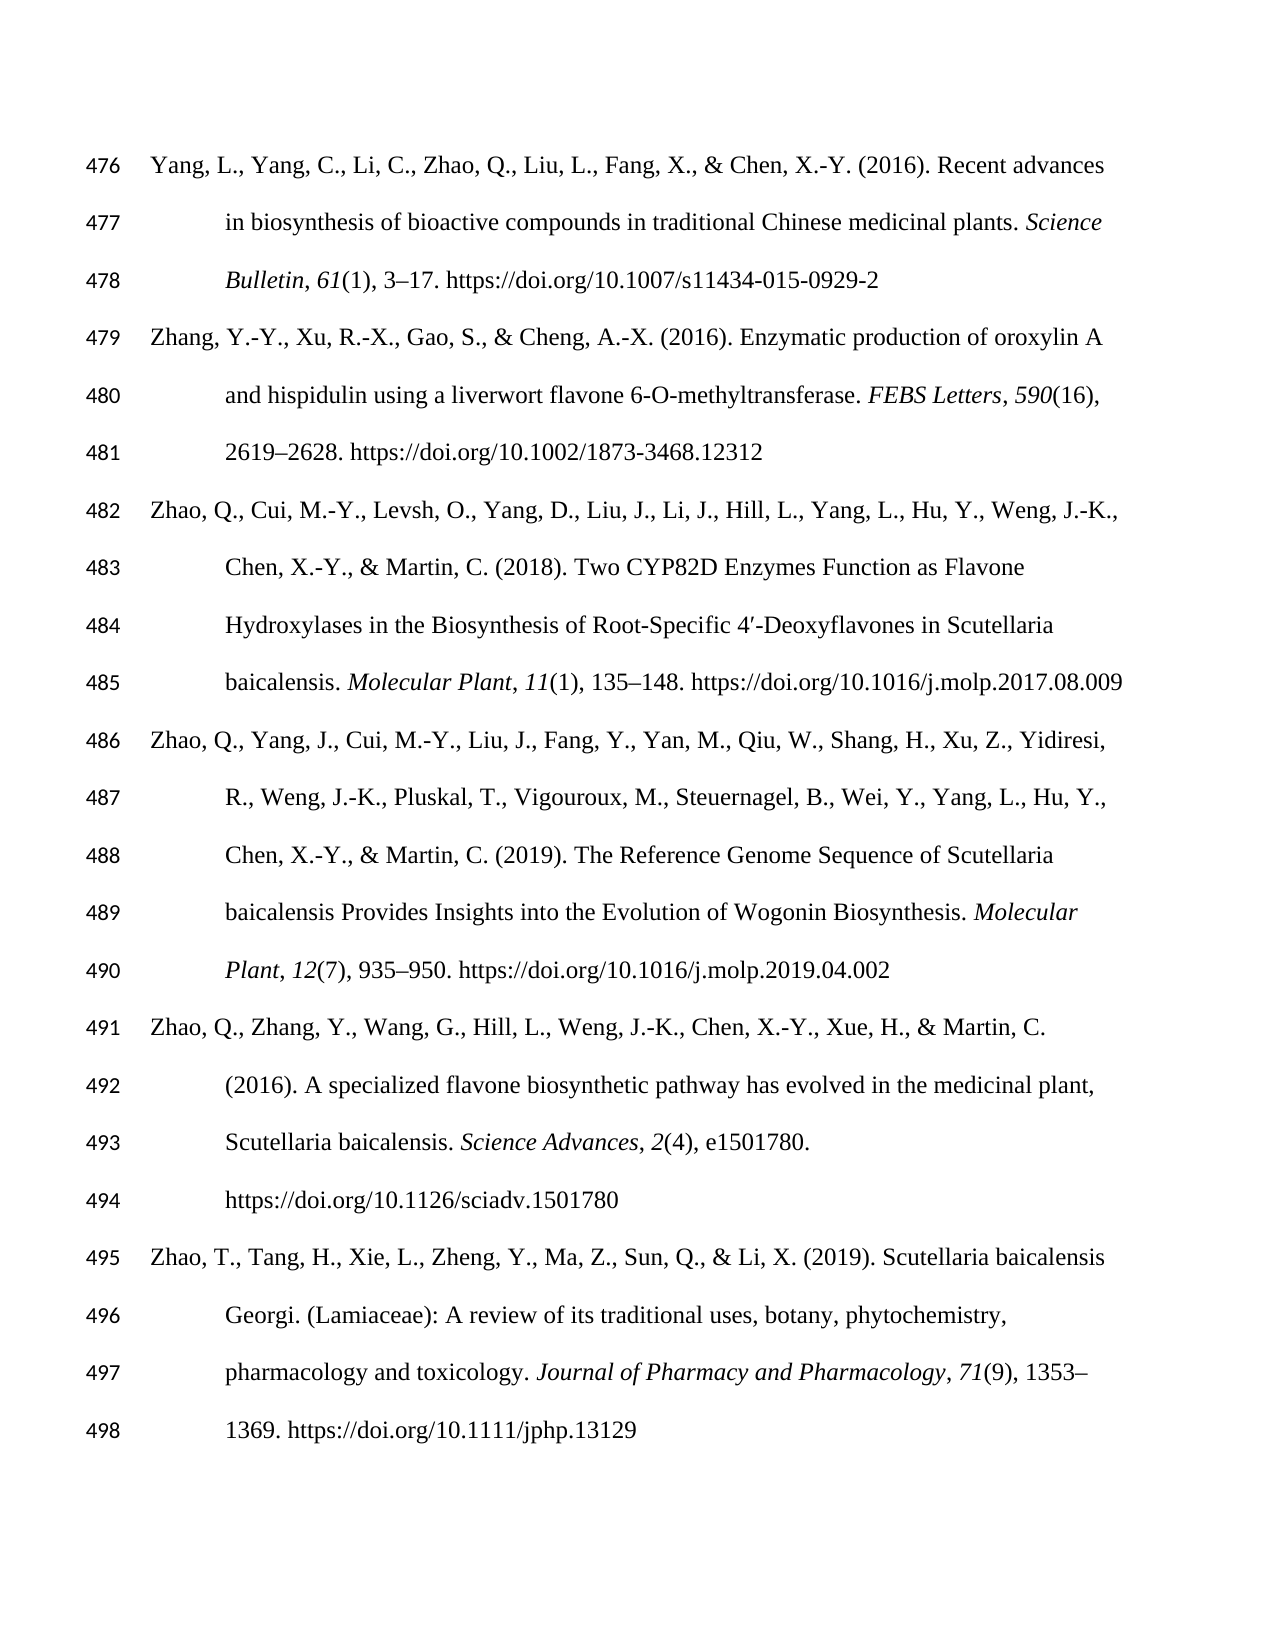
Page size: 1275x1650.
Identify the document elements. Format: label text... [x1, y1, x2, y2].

text Zhao, Q., Yang, J., Cui, M.-Y., Liu, J., Fang, Y., Yan, M., Qiu, W., Shang, H., Xu, Z., Yidiresi, R., Weng, J.-K., Pluskal, T., Vigouroux, M., Steuernagel, B., Wei, Y., Yang, L., Hu, Y., Chen, X.-Y., & Martin, C. (2019). The Reference Genome Sequence of Scutellaria baicalensis Provides Insights into the Evolution of Wogonin Biosynthesis. Molecular Plant, 12(7), 935–950. https://doi.org/10.1016/j.molp.2019.04.002 [150, 725, 1125, 984]
text Zhang, Y.-Y., Xu, R.-X., Gao, S., & Cheng, A.-X. (2016). Enzymatic production of oroxylin A and hispidulin using a liverwort flavone 6-O-methyltransferase. FEBS Letters, 590(16), 2619–2628. https://doi.org/10.1002/1873-3468.12312 [150, 322, 1125, 466]
text Zhao, Q., Cui, M.-Y., Levsh, O., Yang, D., Liu, J., Li, J., Hill, L., Yang, L., Hu, Y., Weng, J.-K., Chen, X.-Y., & Martin, C. (2018). Two CYP82D Enzymes Function as Flavone Hydroxylases in the Biosynthesis of Root-Specific 4′-Deoxyflavones in Scutellaria baicalensis. Molecular Plant, 11(1), 135–148. https://doi.org/10.1016/j.molp.2017.08.009 [150, 495, 1125, 696]
text Zhao, T., Tang, H., Xie, L., Zheng, Y., Ma, Z., Sun, Q., & Li, X. (2019). Scutellaria baicalensis Georgi. (Lamiaceae): A review of its traditional uses, botany, phytochemistry, pharmacology and toxicology. Journal of Pharmacy and Pharmacology, 71(9), 1353–1369. https://doi.org/10.1111/jphp.13129 [150, 1242, 1125, 1444]
text Yang, L., Yang, C., Li, C., Zhao, Q., Liu, L., Fang, X., & Chen, X.-Y. (2016). Recent advances in biosynthesis of bioactive compounds in traditional Chinese medicinal plants. Science Bulletin, 61(1), 3–17. https://doi.org/10.1007/s11434-015-0929-2 [150, 150, 1125, 294]
text Zhao, Q., Zhang, Y., Wang, G., Hill, L., Weng, J.-K., Chen, X.-Y., Xue, H., & Martin, C. (2016). A specialized flavone biosynthetic pathway has evolved in the medicinal plant, Scutellaria baicalensis. Science Advances, 2(4), e1501780. https://doi.org/10.1126/sciadv.1501780 [150, 1012, 1125, 1214]
